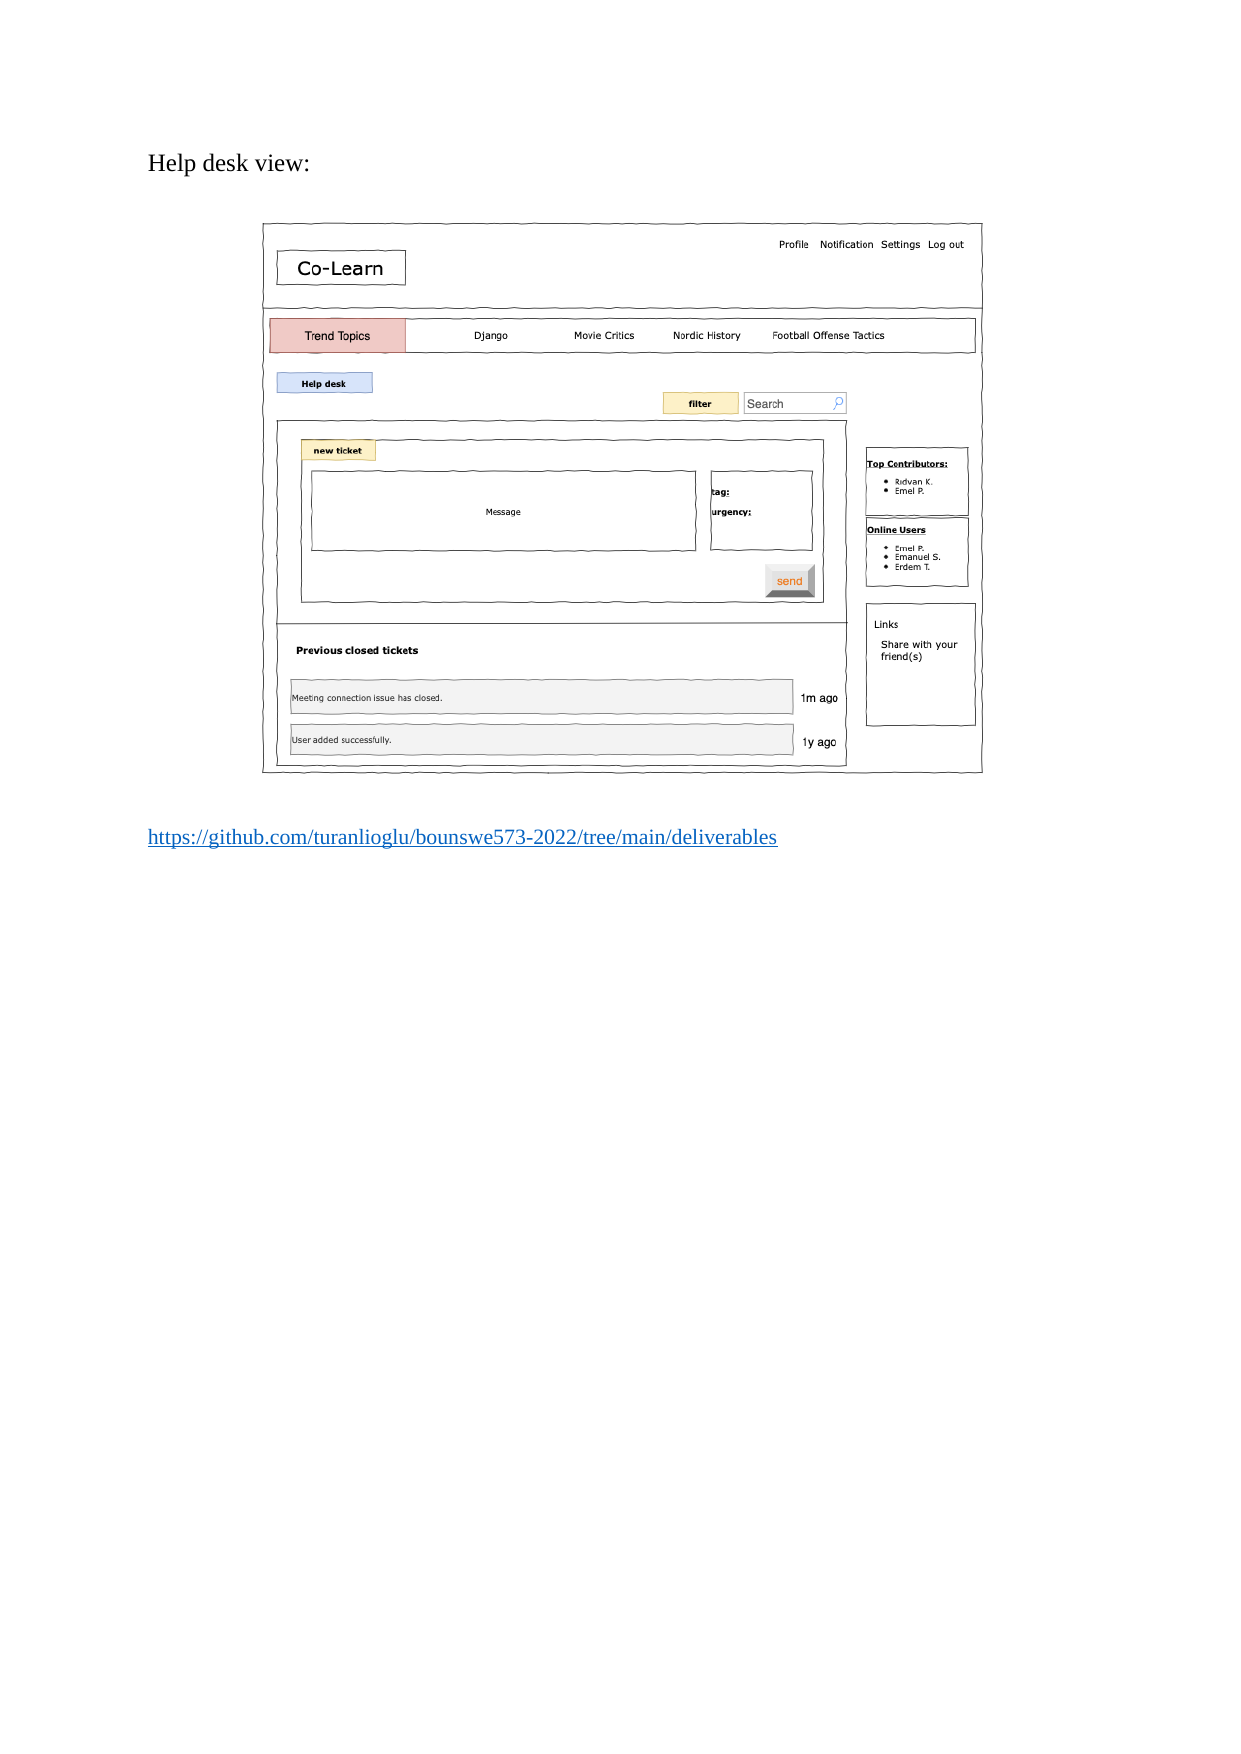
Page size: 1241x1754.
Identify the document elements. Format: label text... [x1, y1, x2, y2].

text https://github.com/turanlioglu/bounswe573-2022/tree/main/deliverables [148, 824, 1093, 849]
text Help desk view: [148, 148, 1093, 176]
picture [251, 205, 989, 796]
